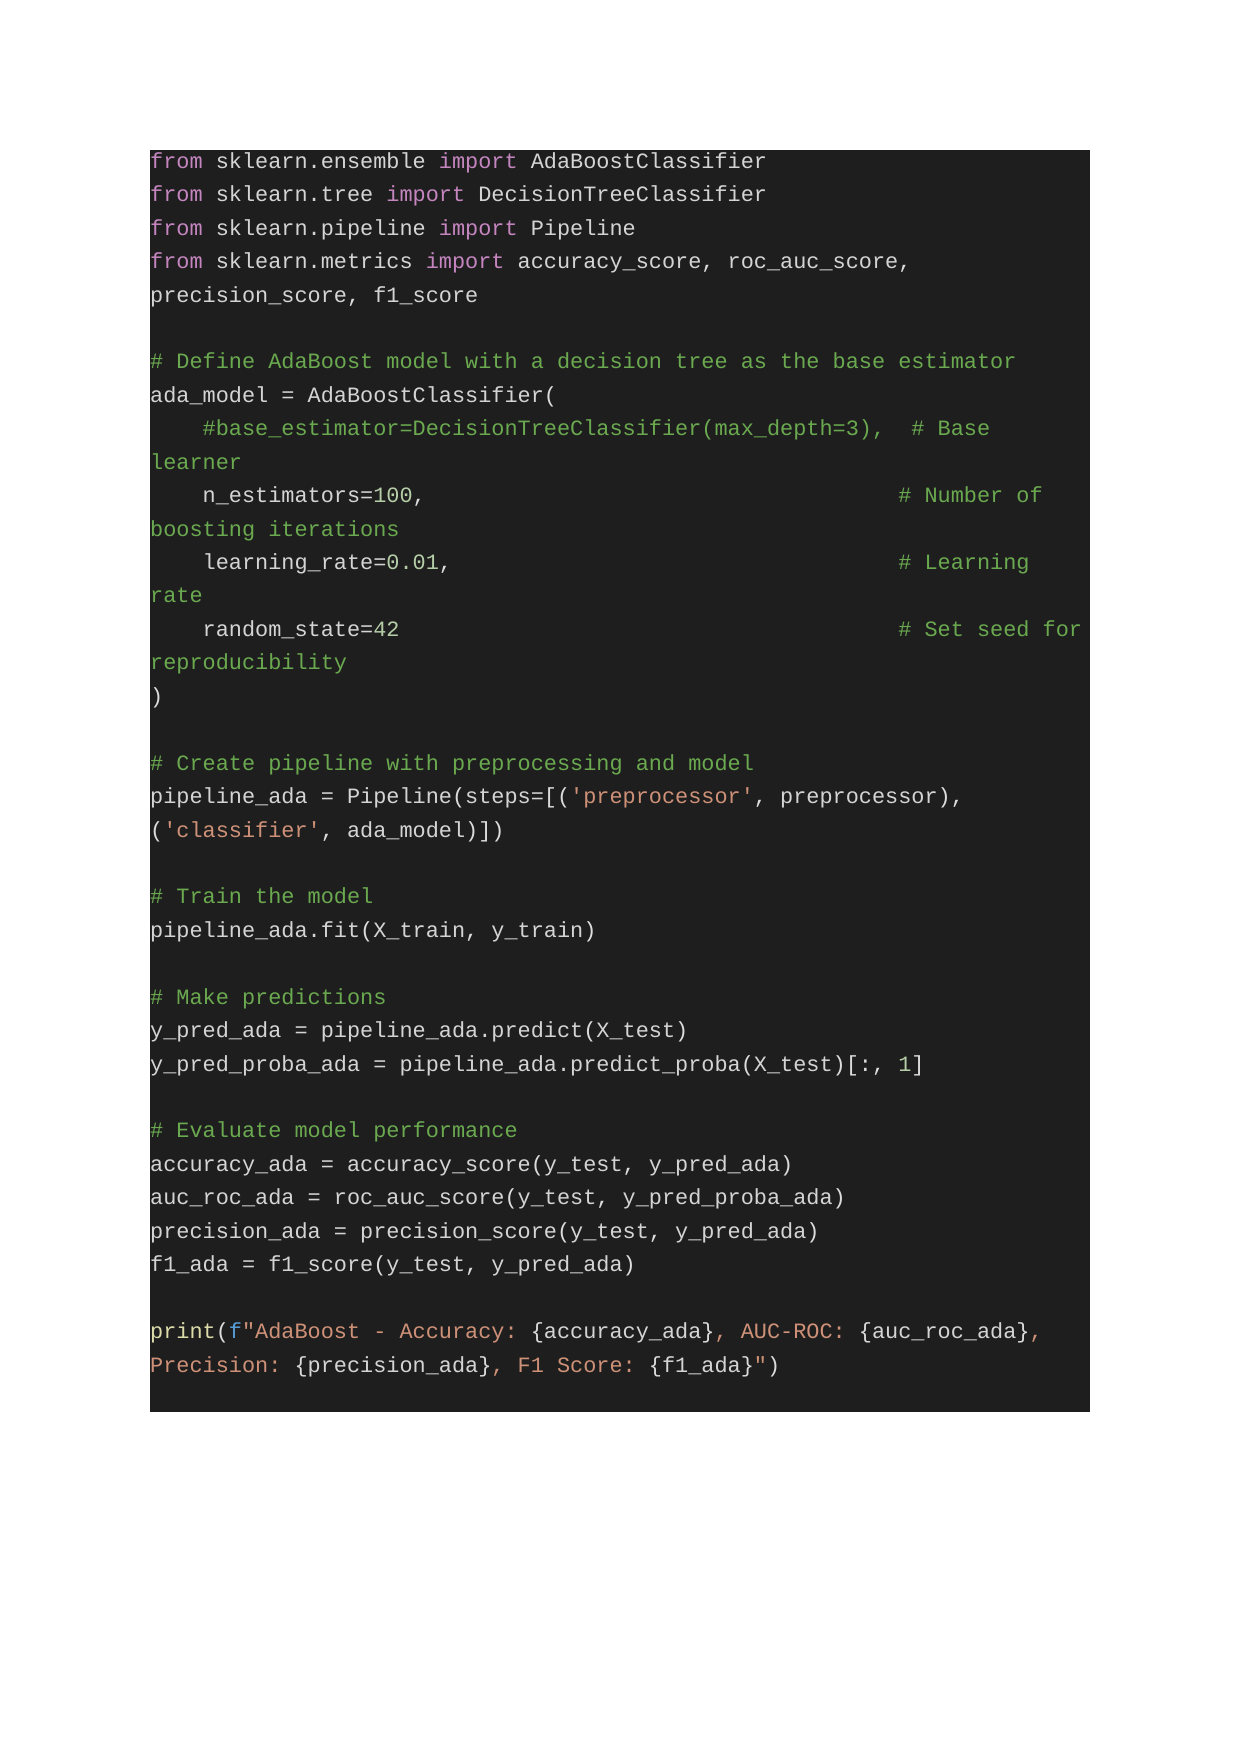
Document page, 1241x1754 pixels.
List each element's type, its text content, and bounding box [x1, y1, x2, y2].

text from sklearn.pipeline import Pipeline [150, 217, 1090, 242]
text # Evaluate model performance [150, 1120, 1090, 1144]
text accuracy_ada = accuracy_score(y_test, y_pred_ada) [150, 1153, 1090, 1178]
text # Train the model [150, 886, 1090, 910]
text learning_rate=0.01, # Learning rate [150, 551, 1090, 609]
text print(f"AdaBoost - Accuracy: {accuracy_ada}, AUC-ROC: {auc_roc_ada}, Precision: {precision_ada}, F1 Score: {f1_ada}") [150, 1320, 1090, 1378]
text # Make predictions [150, 986, 1090, 1011]
text y_pred_proba_ada = pipeline_ada.predict_proba(X_test)[:, 1] [150, 1053, 1090, 1078]
text # Create pipeline with preprocessing and model [150, 752, 1090, 777]
text #base_estimator=DecisionTreeClassifier(max_depth=3), # Base learner [150, 417, 1090, 476]
text pipeline_ada = Pipeline(steps=[('preprocessor', preprocessor), ('classifier', ada_model)]) [150, 785, 1090, 843]
text auc_roc_ada = roc_auc_score(y_test, y_pred_proba_ada) [150, 1187, 1090, 1211]
text ) [150, 685, 1090, 710]
text random_state=42 # Set seed for reproducibility [150, 618, 1090, 676]
text f1_ada = f1_score(y_test, y_pred_ada) [150, 1253, 1090, 1278]
text from sklearn.ensemble import AdaBoostClassifier [150, 150, 1090, 175]
text ada_model = AdaBoostClassifier( [150, 384, 1090, 409]
text from sklearn.metrics import accuracy_score, roc_auc_score, precision_score, f1_score [150, 250, 1090, 308]
text y_pred_ada = pipeline_ada.predict(X_test) [150, 1019, 1090, 1044]
text # Define AdaBoost model with a decision tree as the base estimator [150, 351, 1090, 375]
text n_estimators=100, # Number of boosting iterations [150, 484, 1090, 543]
text pipeline_ada.fit(X_train, y_train) [150, 919, 1090, 944]
text from sklearn.tree import DecisionTreeClassifier [150, 183, 1090, 208]
text precision_ada = precision_score(y_test, y_pred_ada) [150, 1220, 1090, 1245]
